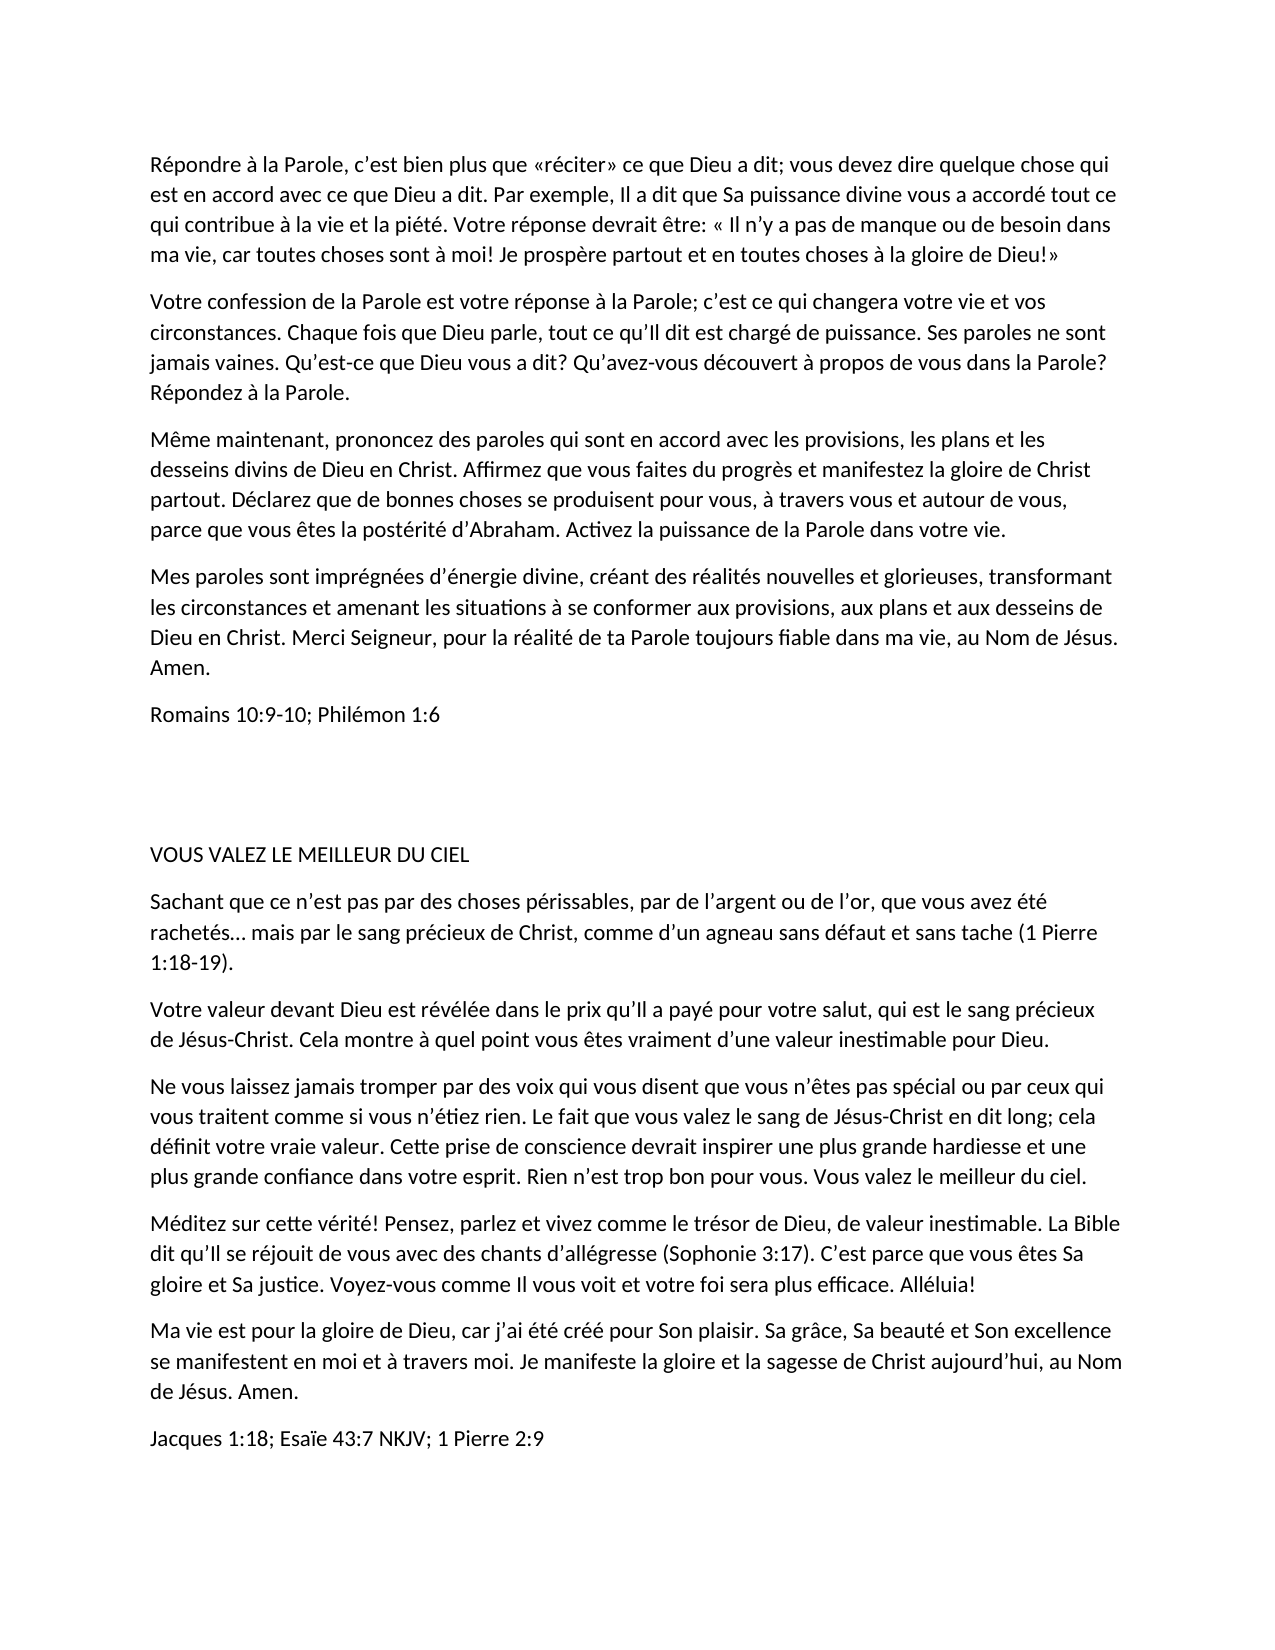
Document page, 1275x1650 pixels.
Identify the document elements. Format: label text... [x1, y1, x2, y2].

text Sachant que ce n’est pas par des choses périssables, par de l’argent ou de l’or, que vous avez été rachetés… mais par le sang précieux de Christ, comme d’un agneau sans défaut et sans tache (1 Pierre 1:18-19). [150, 887, 1125, 976]
text Répondre à la Parole, c’est bien plus que «réciter» ce que Dieu a dit; vous devez dire quelque chose qui est en accord avec ce que Dieu a dit. Par exemple, Il a dit que Sa puissance divine vous a accordé tout ce qui contribue à la vie et la piété. Votre réponse devrait être: « Il n’y a pas de manque ou de besoin dans ma vie, car toutes choses sont à moi! Je prospère partout et en toutes choses à la gloire de Dieu!» [150, 150, 1125, 269]
text Ma vie est pour la gloire de Dieu, car j’ai été créé pour Son plaisir. Sa grâce, Sa beauté et Son excellence se manifestent en moi et à travers moi. Je manifeste la gloire et la sagesse de Christ aujourd’hui, au Nom de Jésus. Amen. [150, 1317, 1125, 1405]
text Votre confession de la Parole est votre réponse à la Parole; c’est ce qui changera votre vie et vos circonstances. Chaque fois que Dieu parle, tout ce qu’Il dit est chargé de puissance. Ses paroles ne sont jamais vaines. Qu’est-ce que Dieu vous a dit? Qu’avez-vous découvert à propos de vous dans la Parole? Répondez à la Parole. [150, 287, 1125, 406]
text VOUS VALEZ LE MEILLEUR DU CIEL [150, 841, 1125, 869]
text Jacques 1:18; Esaïe 43:7 NKJV; 1 Pierre 2:9 [150, 1424, 1125, 1452]
text Méditez sur cette vérité! Pensez, parlez et vivez comme le trésor de Dieu, de valeur inestimable. La Bible dit qu’Il se réjouit de vous avec des chants d’allégresse (Sophonie 3:17). C’est parce que vous êtes Sa gloire et Sa justice. Voyez-vous comme Il vous voit et votre foi sera plus efficace. Alléluia! [150, 1209, 1125, 1298]
text Même maintenant, prononcez des paroles qui sont en accord avec les provisions, les plans et les desseins divins de Dieu en Christ. Affirmez que vous faites du progrès et manifestez la gloire de Christ partout. Déclarez que de bonnes choses se produisent pour vous, à travers vous et autour de vous, parce que vous êtes la postérité d’Abraham. Activez la puissance de la Parole dans votre vie. [150, 425, 1125, 544]
text Ne vous laissez jamais tromper par des voix qui vous disent que vous n’êtes pas spécial ou par ceux qui vous traitent comme si vous n’étiez rien. Le fait que vous valez le sang de Jésus-Christ en dit long; cela définit votre vraie valeur. Cette prise de conscience devrait inspirer une plus grande hardiesse et une plus grande confiance dans votre esprit. Rien n’est trop bon pour vous. Vous valez le meilleur du ciel. [150, 1072, 1125, 1191]
text Mes paroles sont imprégnées d’énergie divine, créant des réalités nouvelles et glorieuses, transformant les circonstances et amenant les situations à se conformer aux provisions, aux plans et aux desseins de Dieu en Christ. Merci Seigneur, pour la réalité de ta Parole toujours fiable dans ma vie, au Nom de Jésus. Amen. [150, 562, 1125, 681]
text Romains 10:9-10; Philémon 1:6 [150, 700, 1125, 728]
text Votre valeur devant Dieu est révélée dans le prix qu’Il a payé pour votre salut, qui est le sang précieux de Jésus-Christ. Cela montre à quel point vous êtes vraiment d’une valeur inestimable pour Dieu. [150, 995, 1125, 1053]
